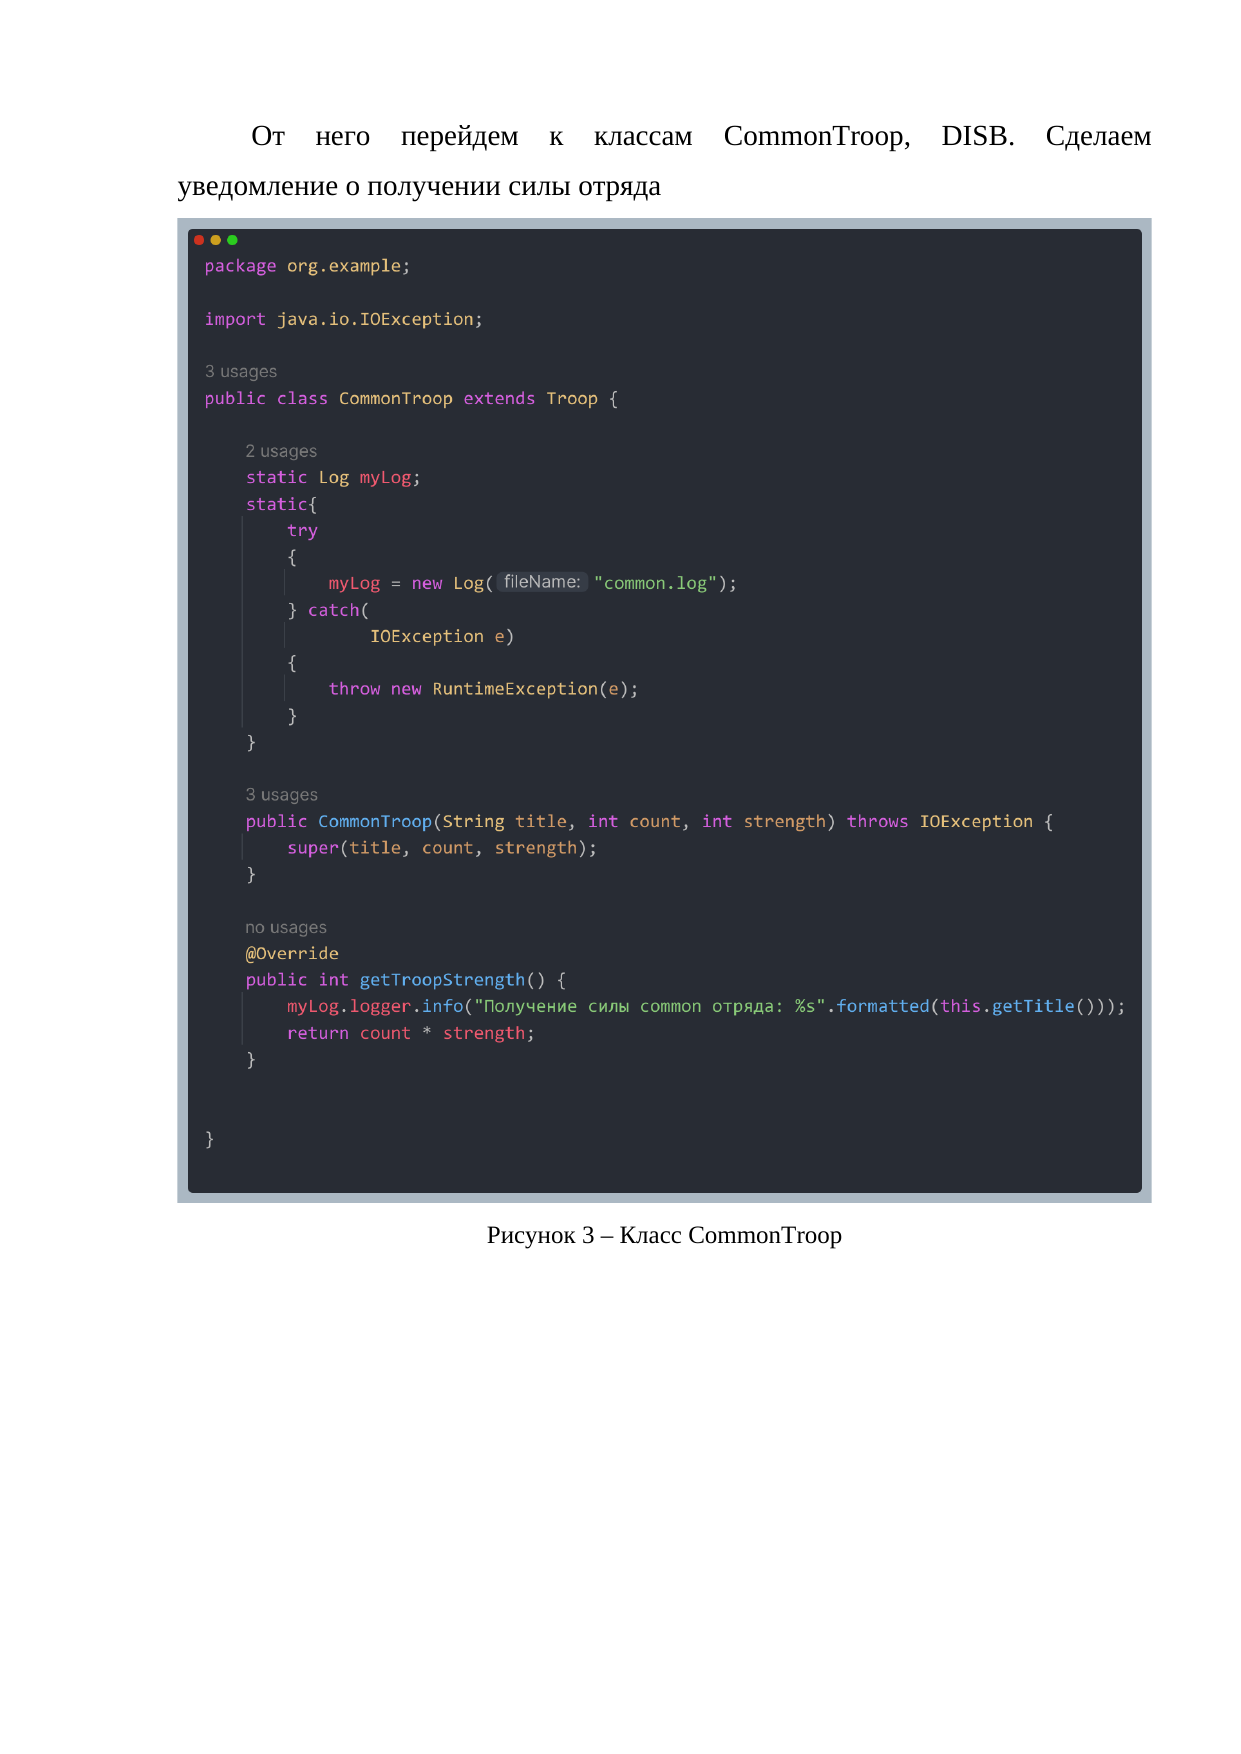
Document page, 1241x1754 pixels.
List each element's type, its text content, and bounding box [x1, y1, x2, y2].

picture [177, 218, 1152, 1203]
text От него перейдем к классам CommonTroop, DISB. Сделаем уведомление о получении силы отряда [177, 118, 1152, 202]
